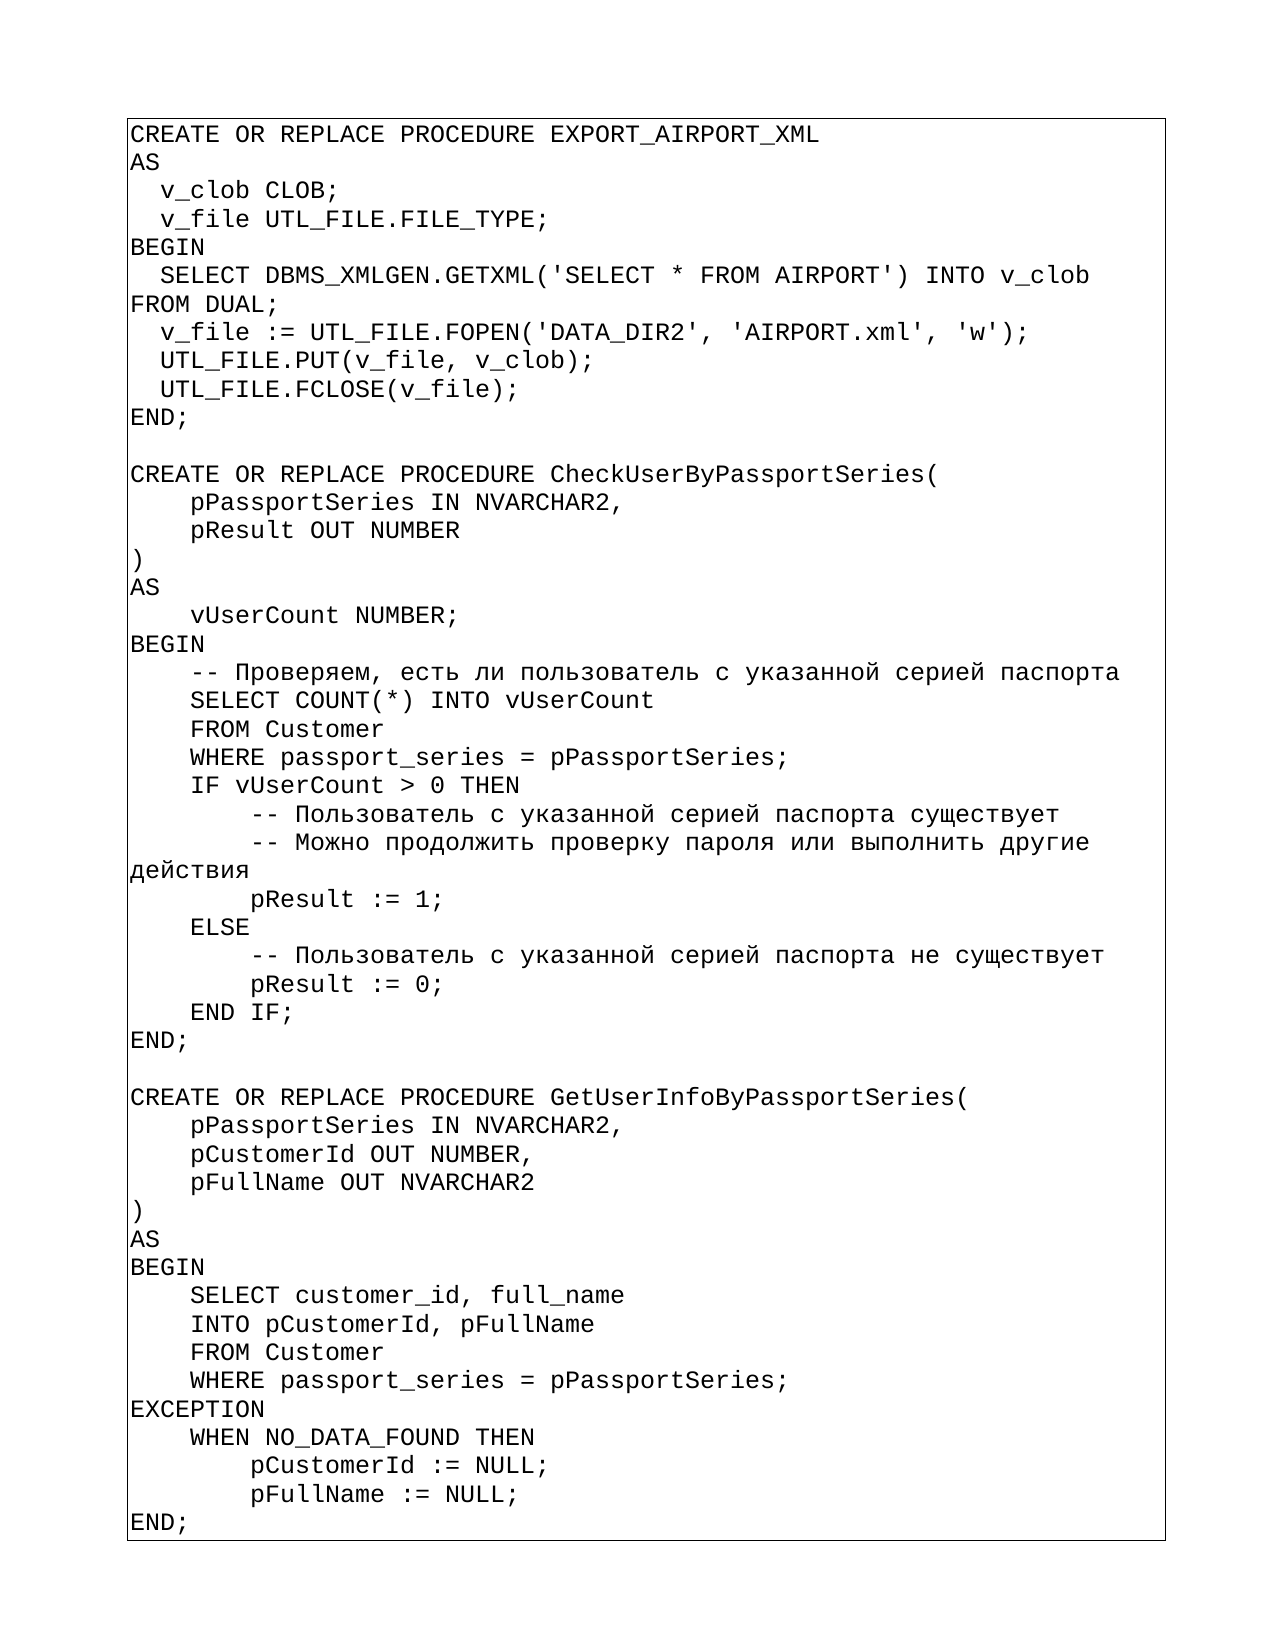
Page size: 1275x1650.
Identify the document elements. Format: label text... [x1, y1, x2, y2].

text pResult := 0; [130, 971, 1163, 999]
text pResult := 1; [130, 886, 1163, 914]
text WHEN NO_DATA_FOUND THEN [130, 1424, 1163, 1453]
text END IF; [130, 999, 1163, 1028]
text pCustomerId OUT NUMBER, [130, 1141, 1163, 1169]
text AS [130, 574, 1163, 603]
text pCustomerId := NULL; [130, 1453, 1163, 1481]
text BEGIN [130, 631, 1163, 659]
text ) [130, 546, 1163, 574]
text UTL_FILE.PUT(v_file, v_clob); [130, 348, 1163, 376]
text -- Пользователь с указанной серией паспорта существует [130, 801, 1163, 829]
text v_file UTL_FILE.FILE_TYPE; [130, 206, 1163, 234]
text BEGIN [130, 234, 1163, 263]
text AS [130, 1226, 1163, 1254]
text CREATE OR REPLACE PROCEDURE CheckUserByPassportSeries( [130, 461, 1163, 489]
text SELECT customer_id, full_name [130, 1283, 1163, 1311]
text ) [130, 1198, 1163, 1226]
text FROM Customer [130, 716, 1163, 744]
text UTL_FILE.FCLOSE(v_file); [130, 376, 1163, 404]
text ELSE [130, 914, 1163, 943]
text pPassportSeries IN NVARCHAR2, [130, 489, 1163, 518]
text -- Можно продолжить проверку пароля или выполнить другие действия [130, 829, 1163, 886]
text FROM Customer [130, 1339, 1163, 1368]
text -- Пользователь с указанной серией паспорта не существует [130, 943, 1163, 971]
text WHERE passport_series = pPassportSeries; [130, 744, 1163, 773]
text CREATE OR REPLACE PROCEDURE GetUserInfoByPassportSeries( [130, 1084, 1163, 1113]
text v_file := UTL_FILE.FOPEN('DATA_DIR2', 'AIRPORT.xml', 'w'); [130, 319, 1163, 348]
text INTO pCustomerId, pFullName [130, 1311, 1163, 1339]
text pPassportSeries IN NVARCHAR2, [130, 1113, 1163, 1141]
text pResult OUT NUMBER [130, 518, 1163, 546]
text AS [130, 149, 1163, 178]
text SELECT DBMS_XMLGEN.GETXML('SELECT * FROM AIRPORT') INTO v_clob FROM DUAL; [130, 263, 1163, 319]
text -- Проверяем, есть ли пользователь с указанной серией паспорта [130, 659, 1163, 688]
text EXCEPTION [130, 1396, 1163, 1424]
text vUserCount NUMBER; [130, 603, 1163, 631]
text END; [130, 1028, 1163, 1056]
text WHERE passport_series = pPassportSeries; [130, 1368, 1163, 1396]
text pFullName := NULL; [130, 1481, 1163, 1506]
text CREATE OR REPLACE PROCEDURE EXPORT_AIRPORT_XML [128, 119, 1165, 149]
text pFullName OUT NVARCHAR2 [130, 1169, 1163, 1198]
text SELECT COUNT(*) INTO vUserCount [130, 688, 1163, 716]
text END; [128, 1506, 1165, 1540]
text BEGIN [130, 1254, 1163, 1283]
text END; [130, 404, 1163, 433]
text v_clob CLOB; [130, 178, 1163, 206]
text IF vUserCount > 0 THEN [130, 773, 1163, 801]
